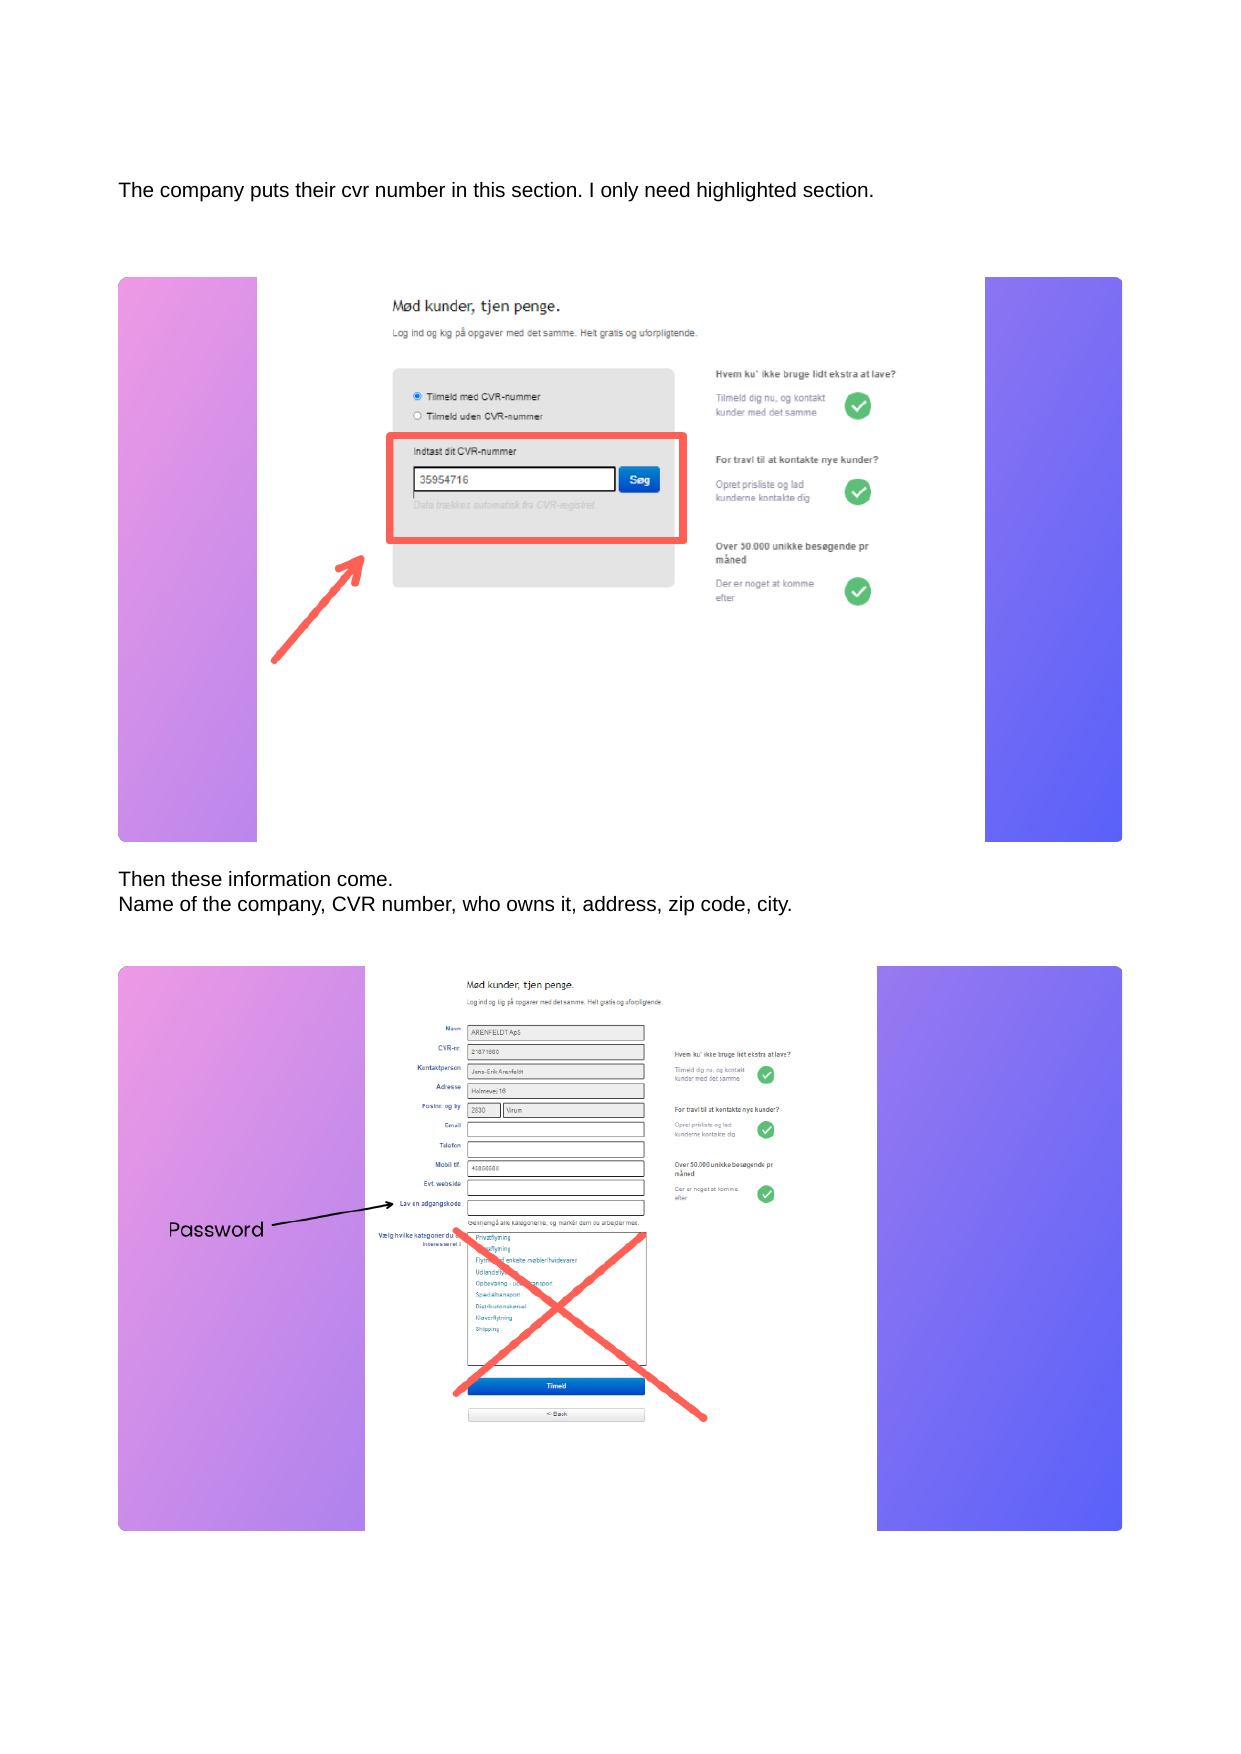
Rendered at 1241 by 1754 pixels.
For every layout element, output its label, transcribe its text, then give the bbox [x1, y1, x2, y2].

text Then these information come. [118, 866, 1122, 891]
picture [118, 966, 1123, 1531]
text Name of the company, CVR number, who owns it, address, zip code, city. [118, 891, 1122, 916]
text The company puts their cvr number in this section. I only need highlighted section. [118, 177, 1122, 202]
picture [118, 277, 1123, 842]
